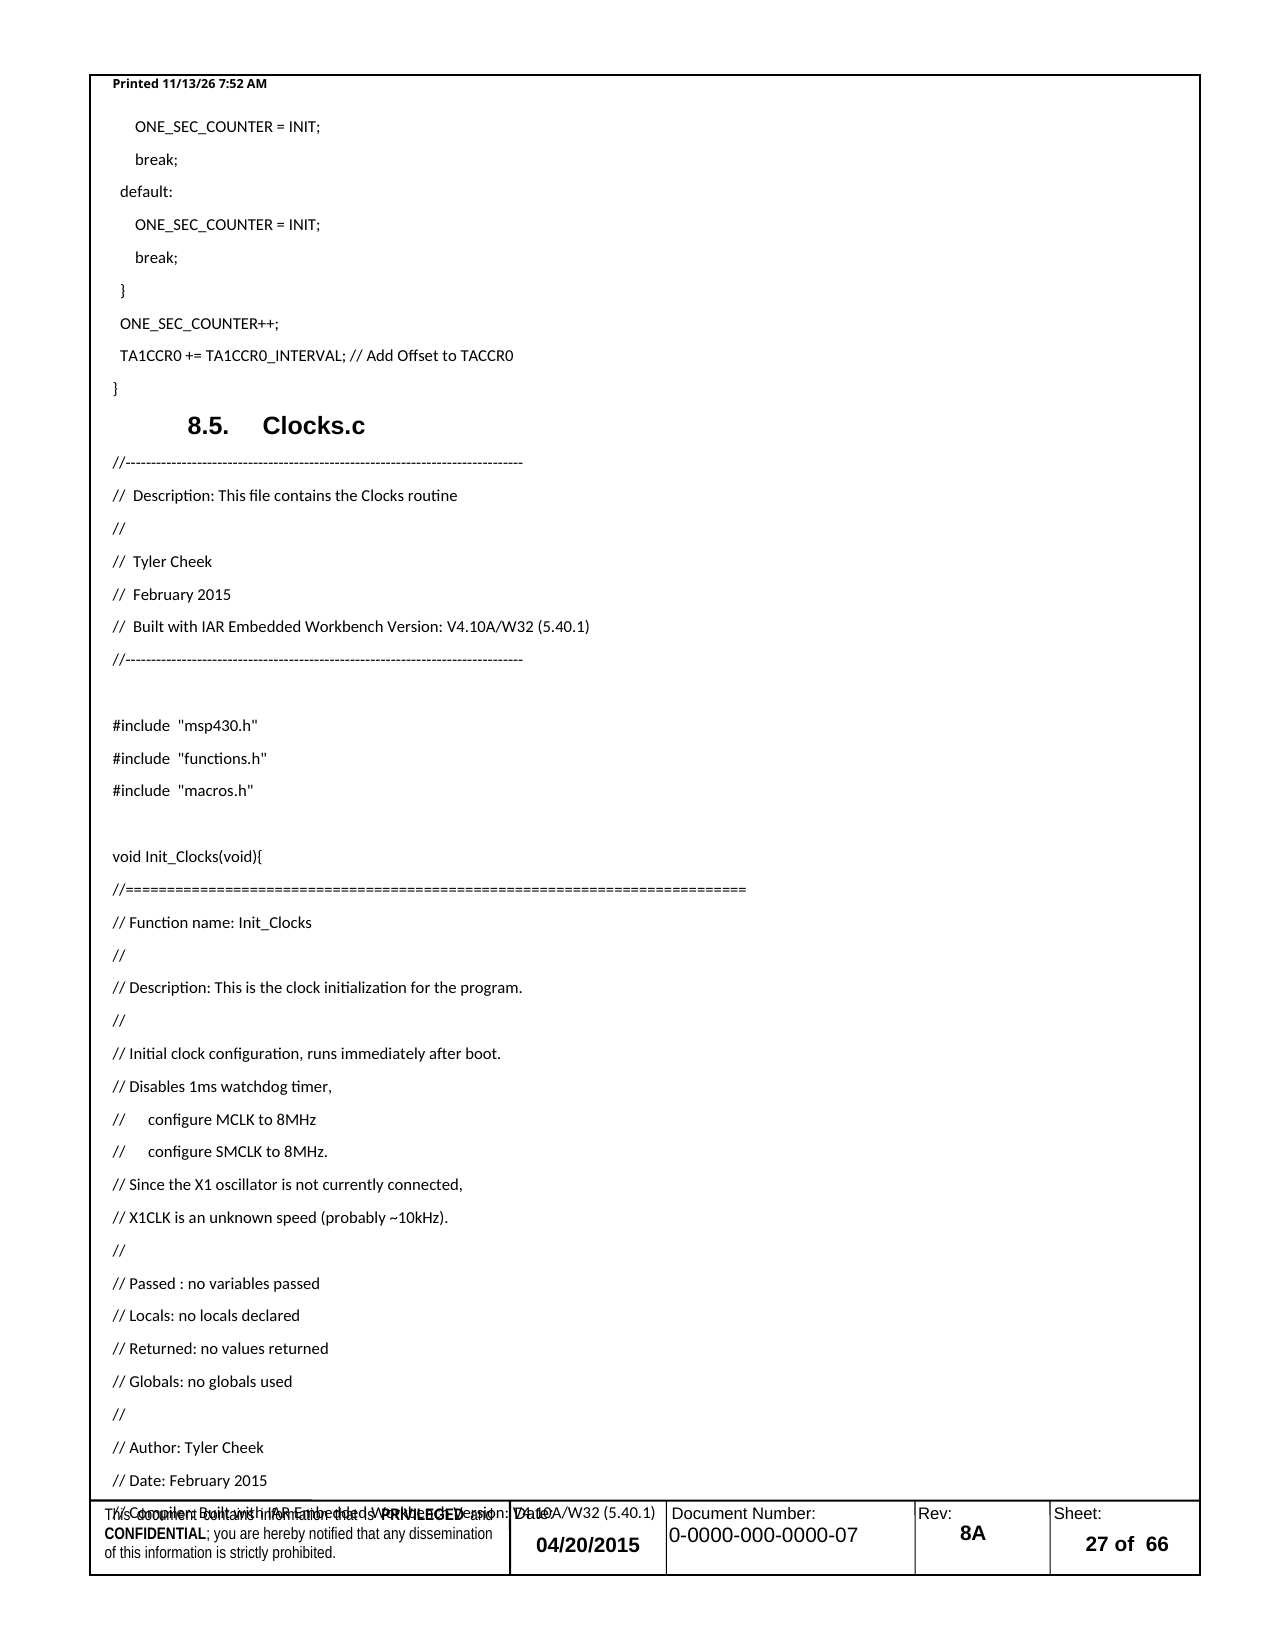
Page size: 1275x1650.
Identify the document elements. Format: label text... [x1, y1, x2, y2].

text //------------------------------------------------------------------------------ [112, 453, 1162, 473]
text // X1CLK is an unknown speed (probably ~10kHz). [112, 1207, 1162, 1228]
text ONE_SEC_COUNTER = INIT; [112, 214, 1162, 235]
text #include "macros.h" [112, 781, 1162, 801]
text // Built with IAR Embedded Workbench Version: V4.10A/W32 (5.40.1) [112, 617, 1162, 637]
text // [112, 945, 1162, 965]
text // [112, 1010, 1162, 1031]
text } [112, 378, 1162, 399]
text #include "msp430.h" [112, 715, 1162, 735]
text // [112, 1240, 1162, 1260]
text break; [112, 247, 1162, 268]
text // Since the X1 oscillator is not currently connected, [112, 1174, 1162, 1195]
text // Disables 1ms watchdog timer, [112, 1076, 1162, 1096]
text // Returned: no values returned [112, 1338, 1162, 1359]
text //------------------------------------------------------------------------------ [112, 649, 1162, 670]
text ONE_SEC_COUNTER++; [112, 313, 1162, 333]
subtitle Clocks.c [187, 411, 1162, 440]
text // Tyler Cheek [112, 551, 1162, 571]
text #include "functions.h" [112, 748, 1162, 768]
text // February 2015 [112, 584, 1162, 604]
text // Globals: no globals used [112, 1371, 1162, 1392]
text // Description: This is the clock initialization for the program. [112, 978, 1162, 998]
text // Initial clock configuration, runs immediately after boot. [112, 1043, 1162, 1063]
text ONE_SEC_COUNTER = INIT; [112, 116, 1162, 136]
text // Function name: Init_Clocks [112, 912, 1162, 932]
text // configure SMCLK to 8MHz. [112, 1142, 1162, 1162]
text // Description: This file contains the Clocks routine [112, 485, 1162, 506]
text } [112, 280, 1162, 300]
text // configure MCLK to 8MHz [112, 1109, 1162, 1129]
text // [112, 1404, 1162, 1424]
text // Locals: no locals declared [112, 1306, 1162, 1326]
text TA1CCR0 += TA1CCR0_INTERVAL; // Add Offset to TACCR0 [112, 346, 1162, 366]
text //=========================================================================== [112, 879, 1162, 899]
text // Author: Tyler Cheek [112, 1437, 1162, 1457]
text default: [112, 182, 1162, 202]
text // Date: February 2015 [112, 1470, 1162, 1490]
text // [112, 518, 1162, 538]
text // Passed : no variables passed [112, 1273, 1162, 1293]
text // Compiler: Built with IAR Embedded Workbench Version: V4.10A/W32 (5.40.1) [112, 1503, 1162, 1523]
text void Init_Clocks(void){ [112, 846, 1162, 867]
text break; [112, 149, 1162, 169]
